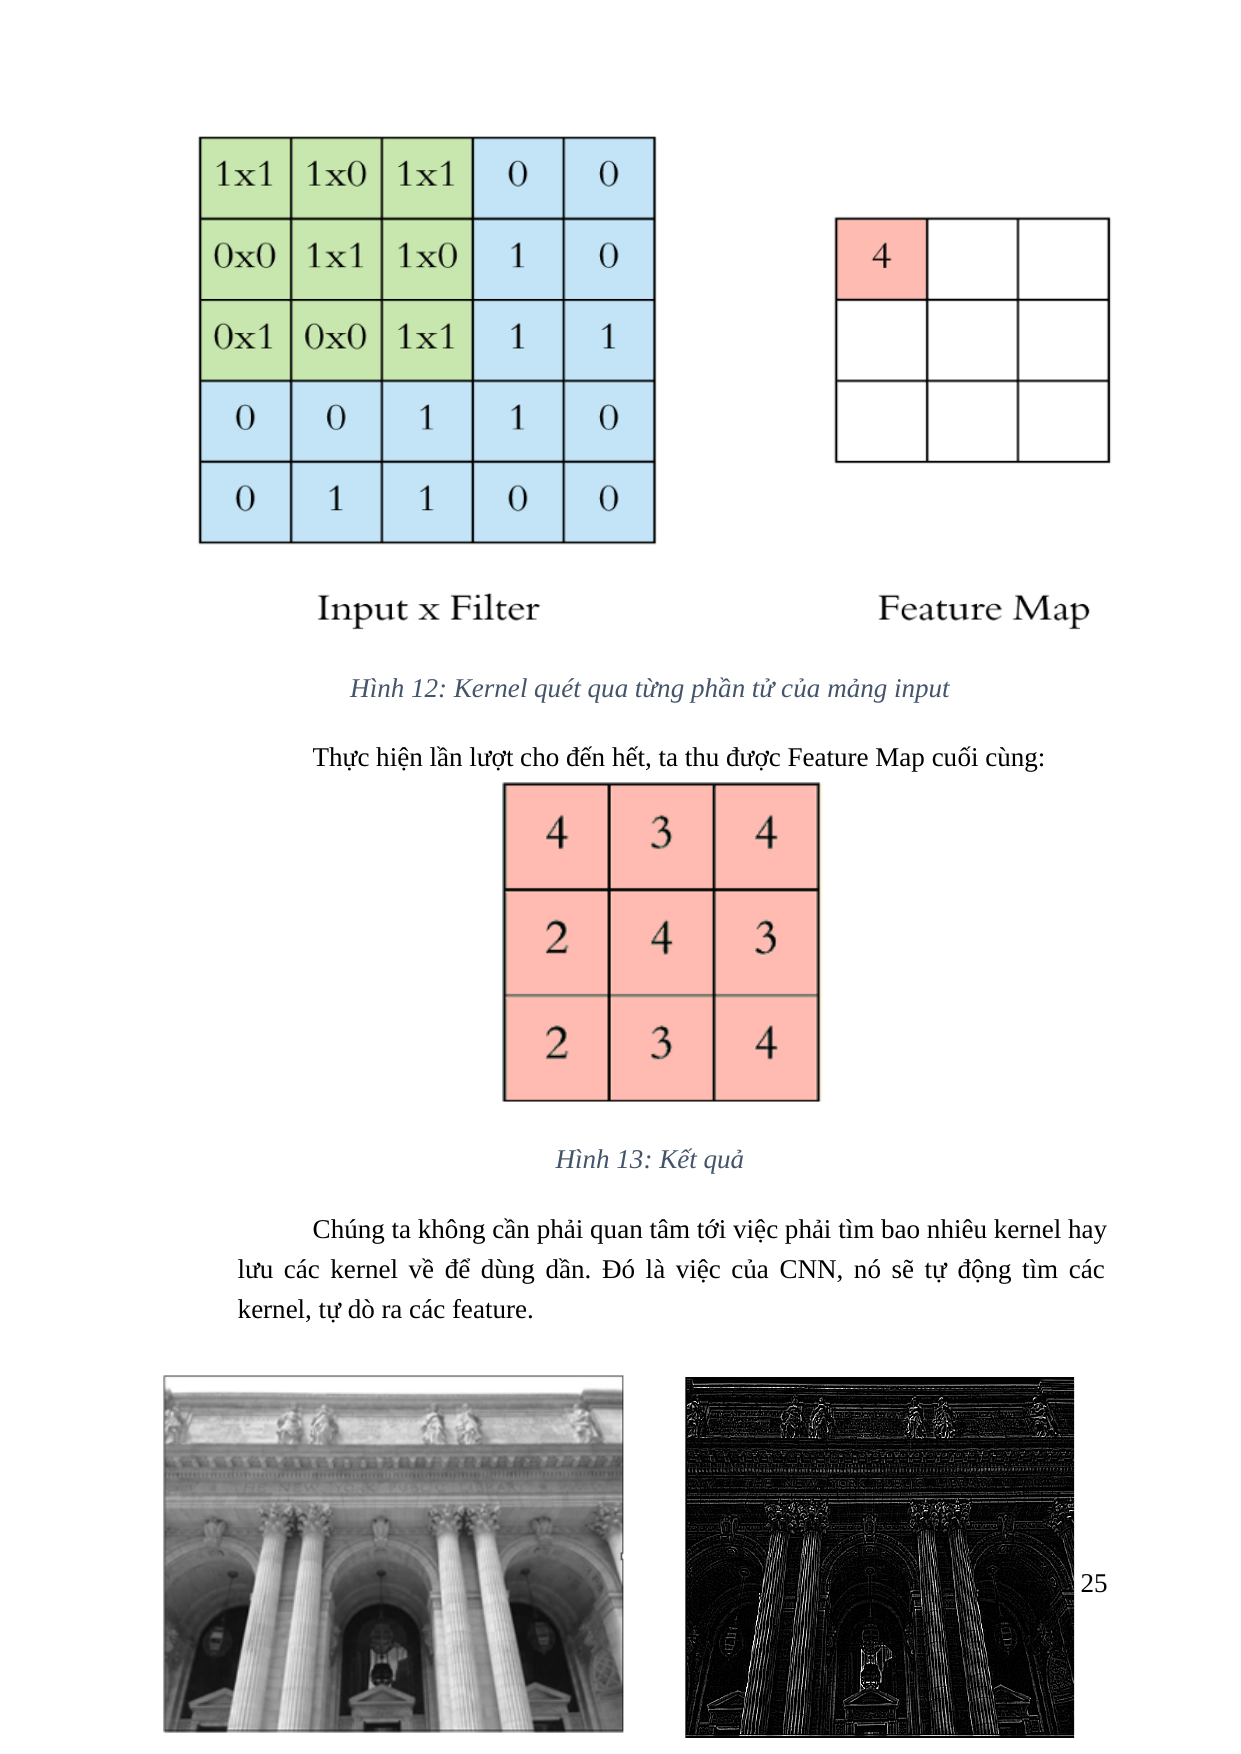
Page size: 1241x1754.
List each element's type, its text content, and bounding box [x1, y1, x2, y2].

text Hình 13: Kết quả [162, 1143, 1107, 1174]
text Thực hiện lần lượt cho đến hết, ta thu được Feature Map cuối cùng: [237, 742, 1107, 773]
picture [192, 132, 1117, 634]
text Hình 12: Kernel quét qua từng phần tử của mảng input [162, 672, 1107, 703]
picture [162, 1374, 624, 1736]
text Chúng ta không cần phải quan tâm tới việc phải tìm bao nhiêu kernel hay lưu các kernel về để dùng dần. Đó là việc của CNN, nó sẽ tự động tìm các kernel, tự dò ra các feature. [237, 1213, 1107, 1325]
picture [685, 1377, 1075, 1738]
picture [501, 782, 823, 1105]
